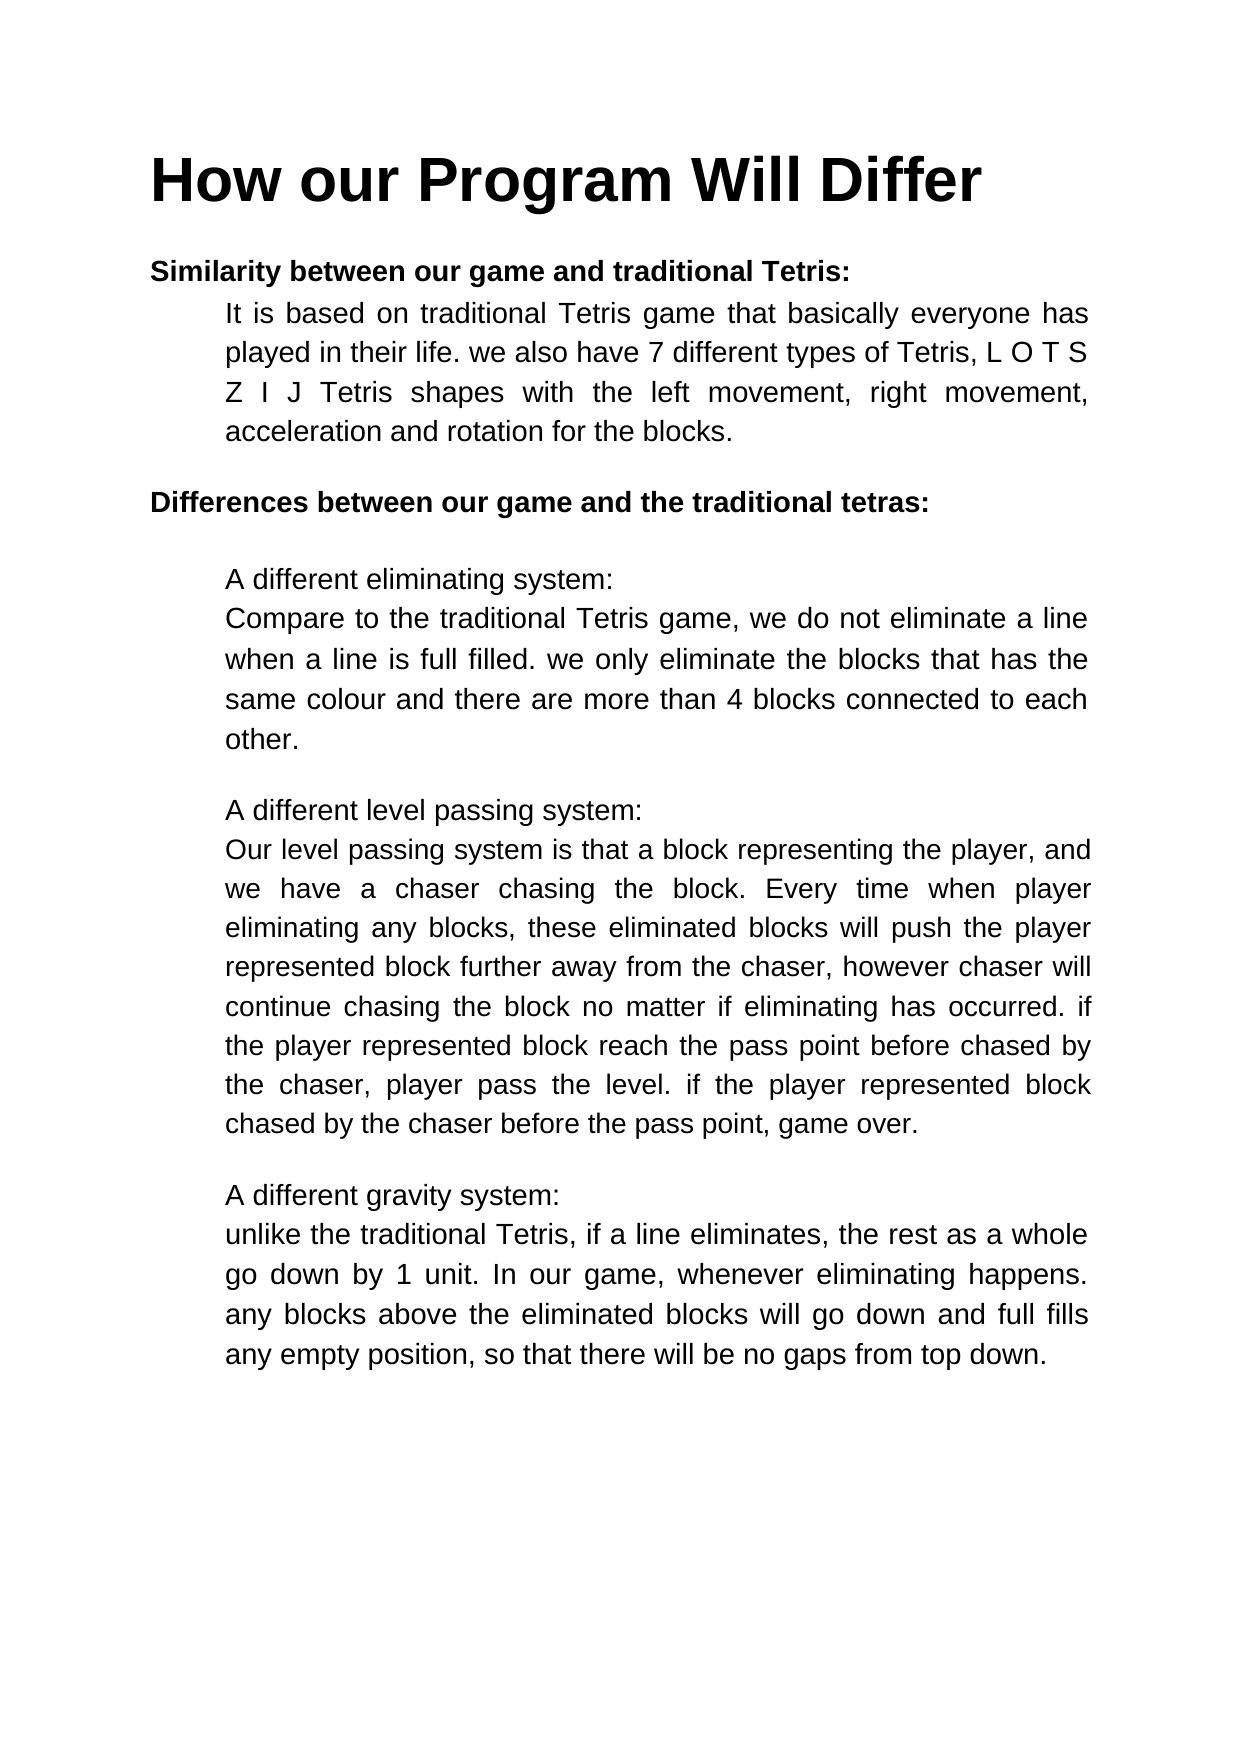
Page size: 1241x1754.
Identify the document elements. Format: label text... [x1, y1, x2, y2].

text Similarity between our game and traditional Tetris: [150, 254, 1092, 288]
text A different eliminating system: [225, 562, 1092, 596]
text Compare to the traditional Tetris game, we do not eliminate a line when a line is full filled. we only eliminate the blocks that has the same colour and there are more than 4 blocks connected to each other. [225, 601, 1090, 756]
text unlike the traditional Tetris, if a line eliminates, the rest as a whole go down by 1 unit. In our game, whenever eliminating happens. any blocks above the eliminated blocks will go down and full fills any empty position, so that there will be no gaps from top down. [225, 1217, 1090, 1371]
text How our Program Will Differ [150, 142, 1092, 214]
text It is based on traditional Tetris game that basically everyone has played in their life. we also have 7 different types of Tetris, L O T S Z I J Tetris shapes with the left movement, right movement, acceleration and rotation for the blocks. [225, 296, 1090, 448]
text A different level passing system: [225, 793, 1092, 827]
text Our level passing system is that a block representing the player, and we have a chaser chasing the block. Every time when player eliminating any blocks, these eliminated blocks will push the player represented block further away from the chaser, however chaser will continue chasing the block no matter if eliminating has occurred. if the player represented block reach the pass point before chased by the chaser, player pass the level. if the player represented block chased by the chaser before the pass point, game over. [225, 833, 1092, 1139]
text A different gravity system: [225, 1178, 1092, 1211]
text Differences between our game and the traditional tetras: [150, 484, 1092, 518]
